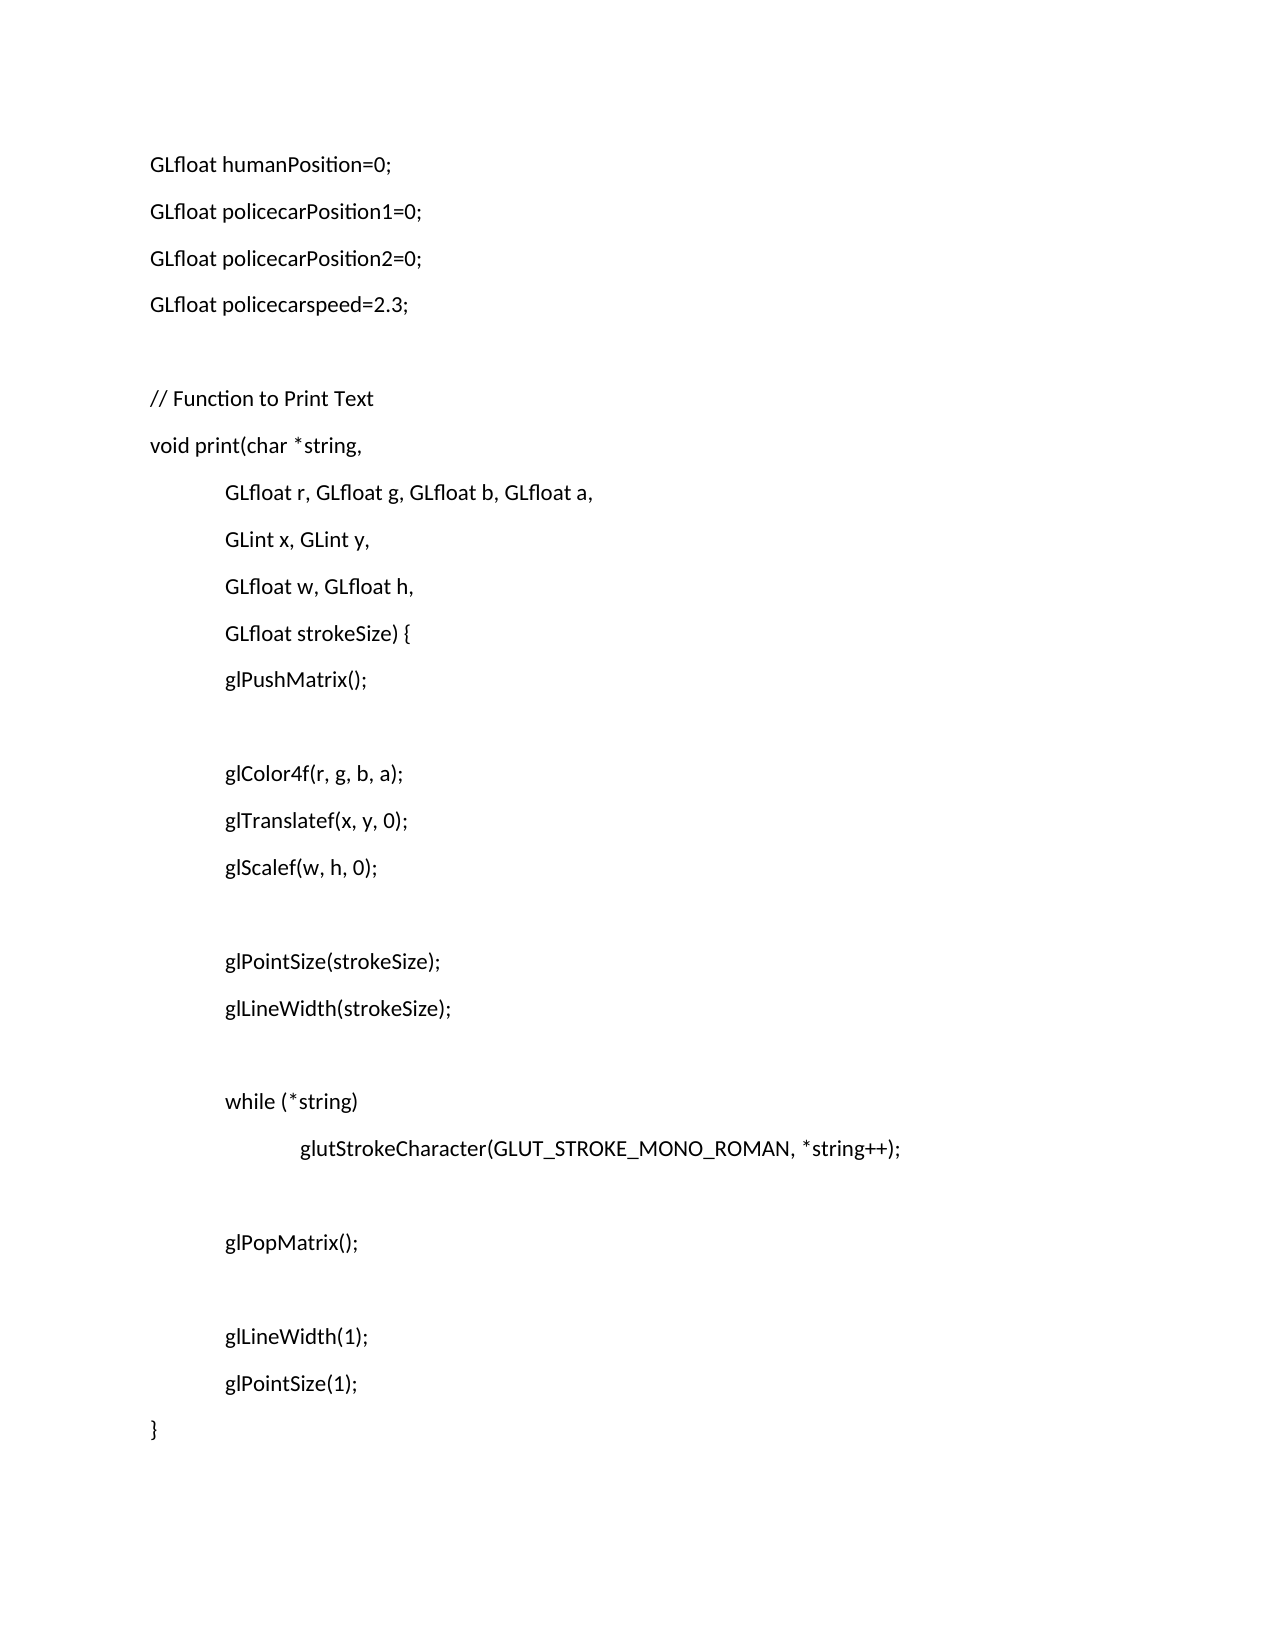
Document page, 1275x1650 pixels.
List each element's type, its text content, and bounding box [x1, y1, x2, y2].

text GLfloat humanPosition=0; [150, 150, 1125, 178]
text GLint x, GLint y, [150, 525, 1125, 553]
text glPopMatrix(); [150, 1228, 1125, 1256]
text glScalef(w, h, 0); [150, 853, 1125, 881]
text glPointSize(1); [150, 1369, 1125, 1397]
text glPointSize(strokeSize); [150, 947, 1125, 975]
text GLfloat policecarPosition2=0; [150, 244, 1125, 272]
text glColor4f(r, g, b, a); [150, 759, 1125, 787]
text glTranslatef(x, y, 0); [150, 806, 1125, 834]
text GLfloat strokeSize) { [150, 619, 1125, 647]
text glPushMatrix(); [150, 666, 1125, 694]
text GLfloat policecarPosition1=0; [150, 197, 1125, 225]
text glLineWidth(strokeSize); [150, 994, 1125, 1022]
text void print(char *string, [150, 431, 1125, 459]
text } [150, 1416, 1125, 1444]
text GLfloat policecarspeed=2.3; [150, 291, 1125, 319]
text GLfloat w, GLfloat h, [150, 572, 1125, 600]
text GLfloat r, GLfloat g, GLfloat b, GLfloat a, [150, 478, 1125, 506]
text glutStrokeCharacter(GLUT_STROKE_MONO_ROMAN, *string++); [150, 1134, 1125, 1162]
text while (*string) [150, 1087, 1125, 1116]
text // Function to Print Text [150, 384, 1125, 412]
text glLineWidth(1); [150, 1322, 1125, 1350]
